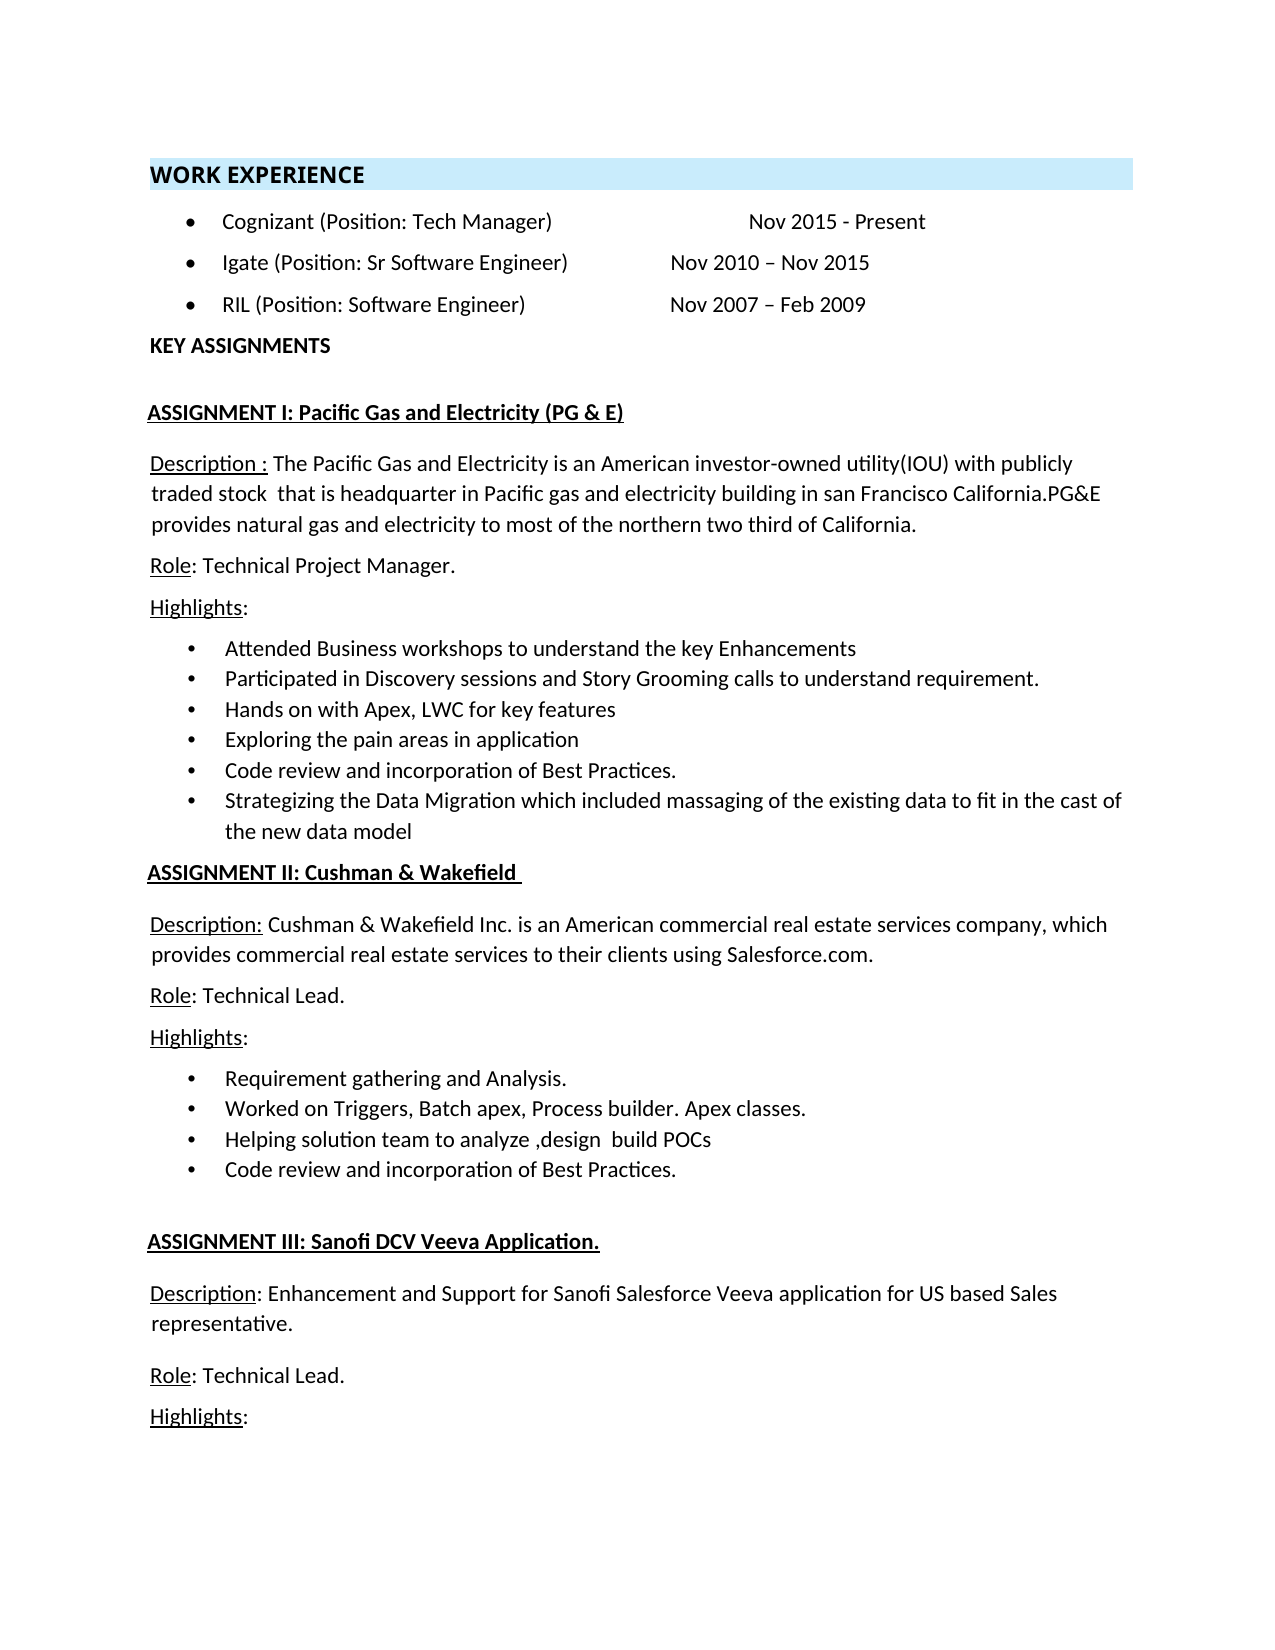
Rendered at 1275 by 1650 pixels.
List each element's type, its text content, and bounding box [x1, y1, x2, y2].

list Worked on Triggers, Batch apex, Process builder. Apex classes. [187, 1094, 1133, 1122]
text Highlights: [150, 1402, 1130, 1430]
text Highlights: [150, 593, 1133, 621]
text Description: Enhancement and Support for Sanofi Salesforce Veeva application for US based Sales representative. [150, 1279, 1130, 1337]
list Igate (Position: Sr Software Engineer) Nov 2010 – Nov 2015 [184, 248, 1130, 277]
text Role: Technical Project Manager. [150, 551, 1133, 579]
list the new data model [225, 817, 1133, 845]
list Code review and incorporation of Best Practices. [187, 756, 1133, 784]
list Helping solution team to analyze ,design build POCs [187, 1125, 1133, 1153]
list Cognizant (Position: Tech Manager) Nov 2015 - Present [184, 207, 1130, 235]
text Description : The Pacific Gas and Electricity is an American investor-owned utility(IOU) with publicly traded stock that is headquarter in Pacific gas and electricity building in san Francisco California.PG&E provides natural gas and electricity to most of the northern two third of California. [150, 449, 1133, 538]
subtitle ASSIGNMENT II: Cushman & Wakefield [147, 858, 1133, 886]
text KEY ASSIGNMENTS [150, 331, 889, 359]
text Role: Technical Lead. [150, 981, 1133, 1009]
list Hands on with Apex, LWC for key features [187, 695, 1133, 723]
list Participated in Discovery sessions and Story Grooming calls to understand requirement. [187, 664, 1133, 692]
list Strategizing the Data Migration which included massaging of the existing data to fit in the cast of [187, 786, 1133, 814]
subtitle ASSIGNMENT III: Sanofi DCV Veeva Application. [147, 1227, 1133, 1255]
list Attended Business workshops to understand the key Enhancements [187, 634, 1133, 662]
subtitle ASSIGNMENT I: Pacific Gas and Electricity (PG & E) [147, 398, 1133, 426]
text WORK EXPERIENCE [150, 158, 1133, 190]
list Exploring the pain areas in application [187, 725, 1133, 753]
text Highlights: [150, 1023, 1133, 1051]
list Requirement gathering and Analysis. [187, 1064, 1133, 1092]
text Description: Cushman & Wakefield Inc. is an American commercial real estate services company, which provides commercial real estate services to their clients using Salesforce.com. [150, 910, 1133, 968]
list Code review and incorporation of Best Practices. [187, 1156, 1133, 1183]
text Role: Technical Lead. [150, 1361, 1133, 1389]
list RIL (Position: Software Engineer) Nov 2007 – Feb 2009 [184, 290, 1130, 318]
